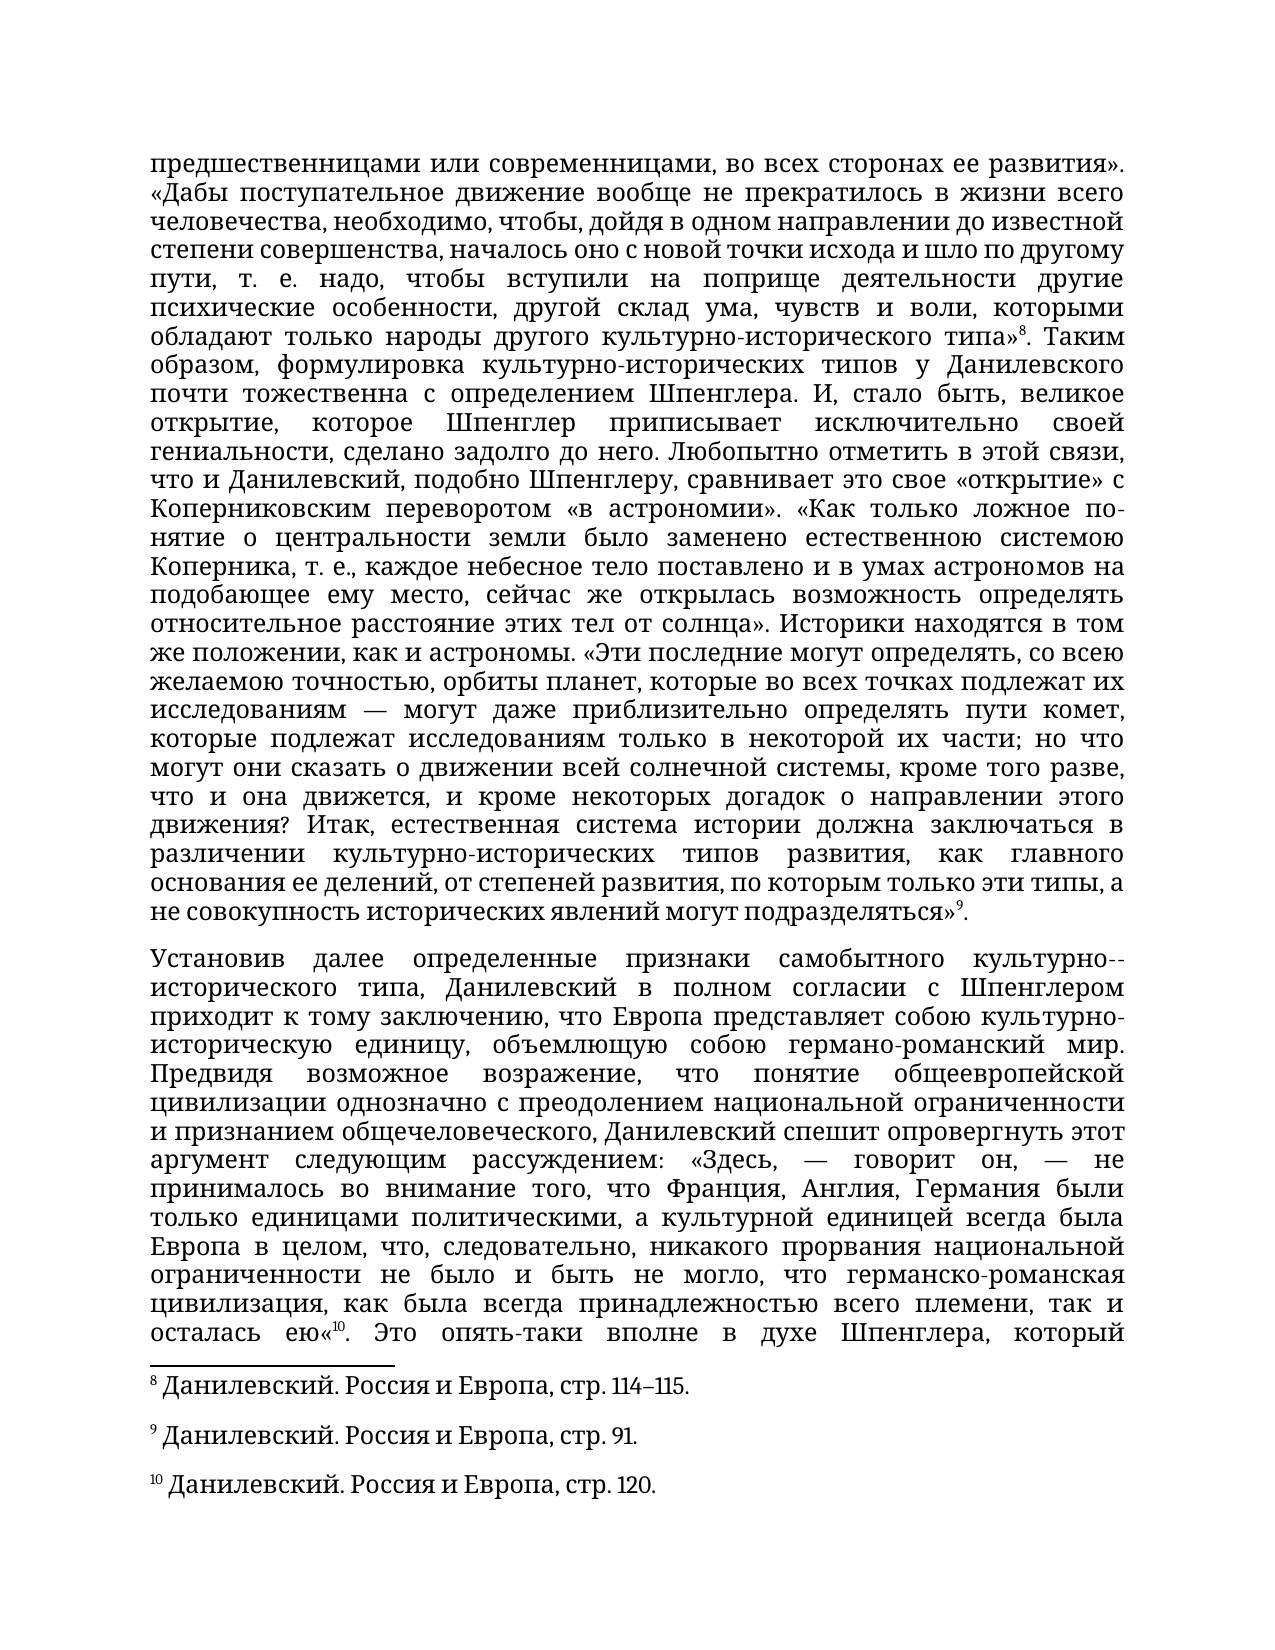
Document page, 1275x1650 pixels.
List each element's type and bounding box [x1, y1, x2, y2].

text [150, 945, 1125, 1347]
text [150, 150, 1125, 926]
